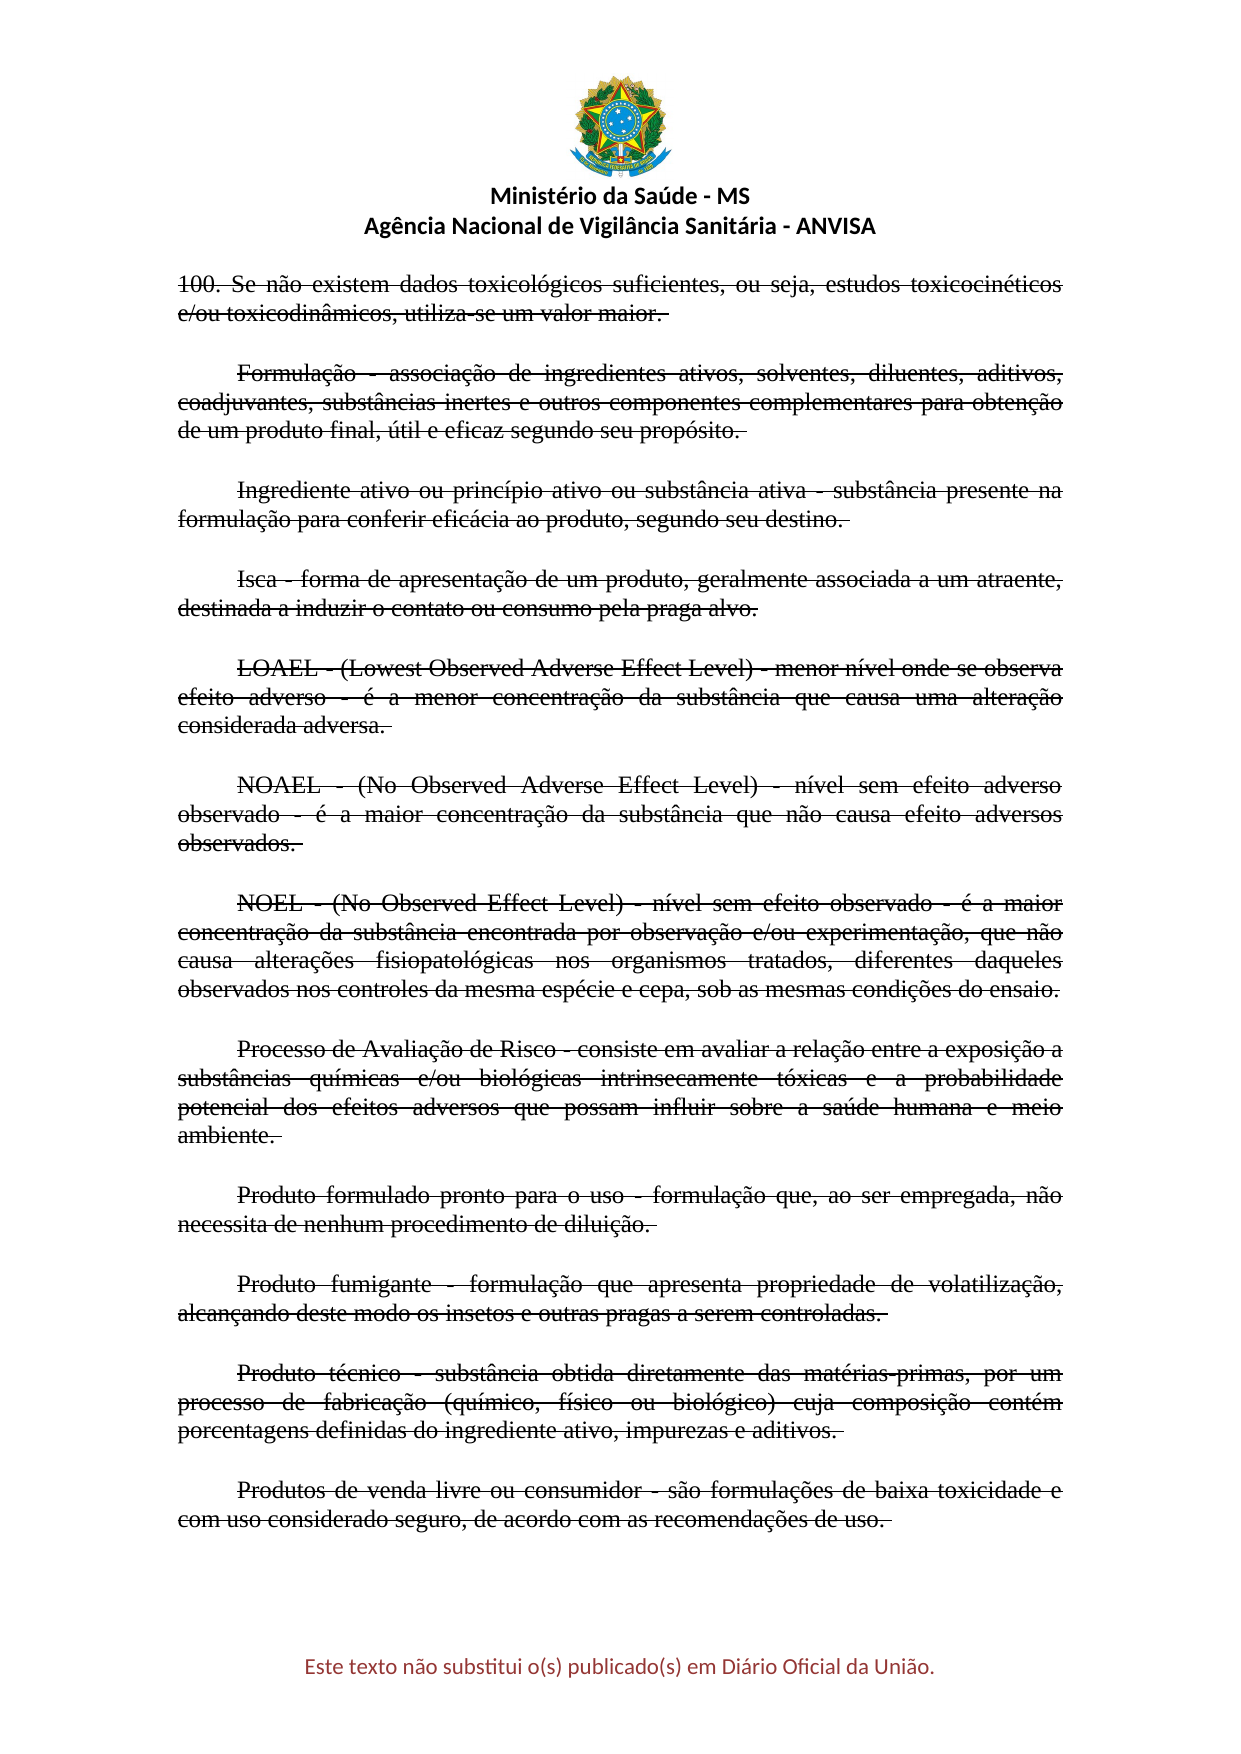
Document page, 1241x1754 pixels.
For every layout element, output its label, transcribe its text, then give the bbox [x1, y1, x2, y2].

text Ingrediente ativo ou princípio ativo ou substância ativa - substância presente na formulação para conferir eficácia ao produto, segundo seu destino. [177, 475, 1063, 533]
text NOAEL - (No Observed Adverse Effect Level) - nível sem efeito adverso observado - é a maior concentração da substância que não causa efeito adversos observados. [177, 816, 1063, 857]
text LOAEL - (Lowest Observed Adverse Effect Level) - menor nível onde se observa efeito adverso - é a menor concentração da substância que causa uma alteração considerada adversa. [177, 653, 1063, 697]
text Processo de Avaliação de Risco - consiste em avaliar a relação entre a exposição a substâncias químicas e/ou biológicas intrinsecamente tóxicas e a probabilidade potencial dos efeitos adversos que possam influir sobre a saúde humana e meio ambiente. [177, 1108, 1063, 1149]
text NOEL - (No Observed Effect Level) - nível sem efeito observado - é a maior concentração da substância encontrada por observação e/ou experimentação, que não causa alterações fisiopatológicas nos organismos tratados, diferentes daqueles observados nos controles da mesma espécie e cepa, sob as mesmas condições do ensaio. [177, 933, 1063, 961]
text Processo de Avaliação de Risco - consiste em avaliar a relação entre a exposição a substâncias químicas e/ou biológicas intrinsecamente tóxicas e a probabilidade potencial dos efeitos adversos que possam influir sobre a saúde humana e meio ambiente. [177, 1034, 1063, 1078]
text Produtos de venda livre ou consumidor - são formulações de baixa toxicidade e com uso considerado seguro, de acordo com as recomendações de uso. [177, 1475, 1063, 1533]
text LOAEL - (Lowest Observed Adverse Effect Level) - menor nível onde se observa efeito adverso - é a menor concentração da substância que causa uma alteração considerada adversa. [177, 698, 1063, 739]
text Produto técnico - substância obtida diretamente das matérias-primas, por um processo de fabricação (químico, físico ou biológico) cuja composição contém porcentagens definidas do ingrediente ativo, impurezas e aditivos. [177, 1403, 1063, 1444]
text NOEL - (No Observed Effect Level) - nível sem efeito observado - é a maior concentração da substância encontrada por observação e/ou experimentação, que não causa alterações fisiopatológicas nos organismos tratados, diferentes daqueles observados nos controles da mesma espécie e cepa, sob as mesmas condições do ensaio. [177, 962, 1063, 1003]
text Produto técnico - substância obtida diretamente das matérias-primas, por um processo de fabricação (químico, físico ou biológico) cuja composição contém porcentagens definidas do ingrediente ativo, impurezas e aditivos. [177, 1358, 1063, 1402]
picture [566, 73, 674, 180]
text Produto fumigante - formulação que apresenta propriedade de volatilização, alcançando deste modo os insetos e outras pragas a serem controladas. [177, 1269, 1063, 1327]
text Processo de Avaliação de Risco - consiste em avaliar a relação entre a exposição a substâncias químicas e/ou biológicas intrinsecamente tóxicas e a probabilidade potencial dos efeitos adversos que possam influir sobre a saúde humana e meio ambiente. [177, 1079, 1063, 1107]
text NOAEL - (No Observed Adverse Effect Level) - nível sem efeito adverso observado - é a maior concentração da substância que não causa efeito adversos observados. [177, 770, 1063, 815]
text Isca - forma de apresentação de um produto, geralmente associada a um atraente, destinada a induzir o contato ou consumo pela praga alvo. [177, 564, 1063, 622]
text Formulação - associação de ingredientes ativos, solventes, diluentes, aditivos, coadjuvantes, substâncias inertes e outros componentes complementares para obtenção de um produto final, útil e eficaz segundo seu propósito. [177, 358, 1063, 402]
text NOEL - (No Observed Effect Level) - nível sem efeito observado - é a maior concentração da substância encontrada por observação e/ou experimentação, que não causa alterações fisiopatológicas nos organismos tratados, diferentes daqueles observados nos controles da mesma espécie e cepa, sob as mesmas condições do ensaio. [177, 888, 1063, 932]
text Produto formulado pronto para o uso - formulação que, ao ser empregada, não necessita de nenhum procedimento de diluição. [177, 1180, 1063, 1238]
text Formulação - associação de ingredientes ativos, solventes, diluentes, aditivos, coadjuvantes, substâncias inertes e outros componentes complementares para obtenção de um produto final, útil e eficaz segundo seu propósito. [177, 403, 1063, 444]
